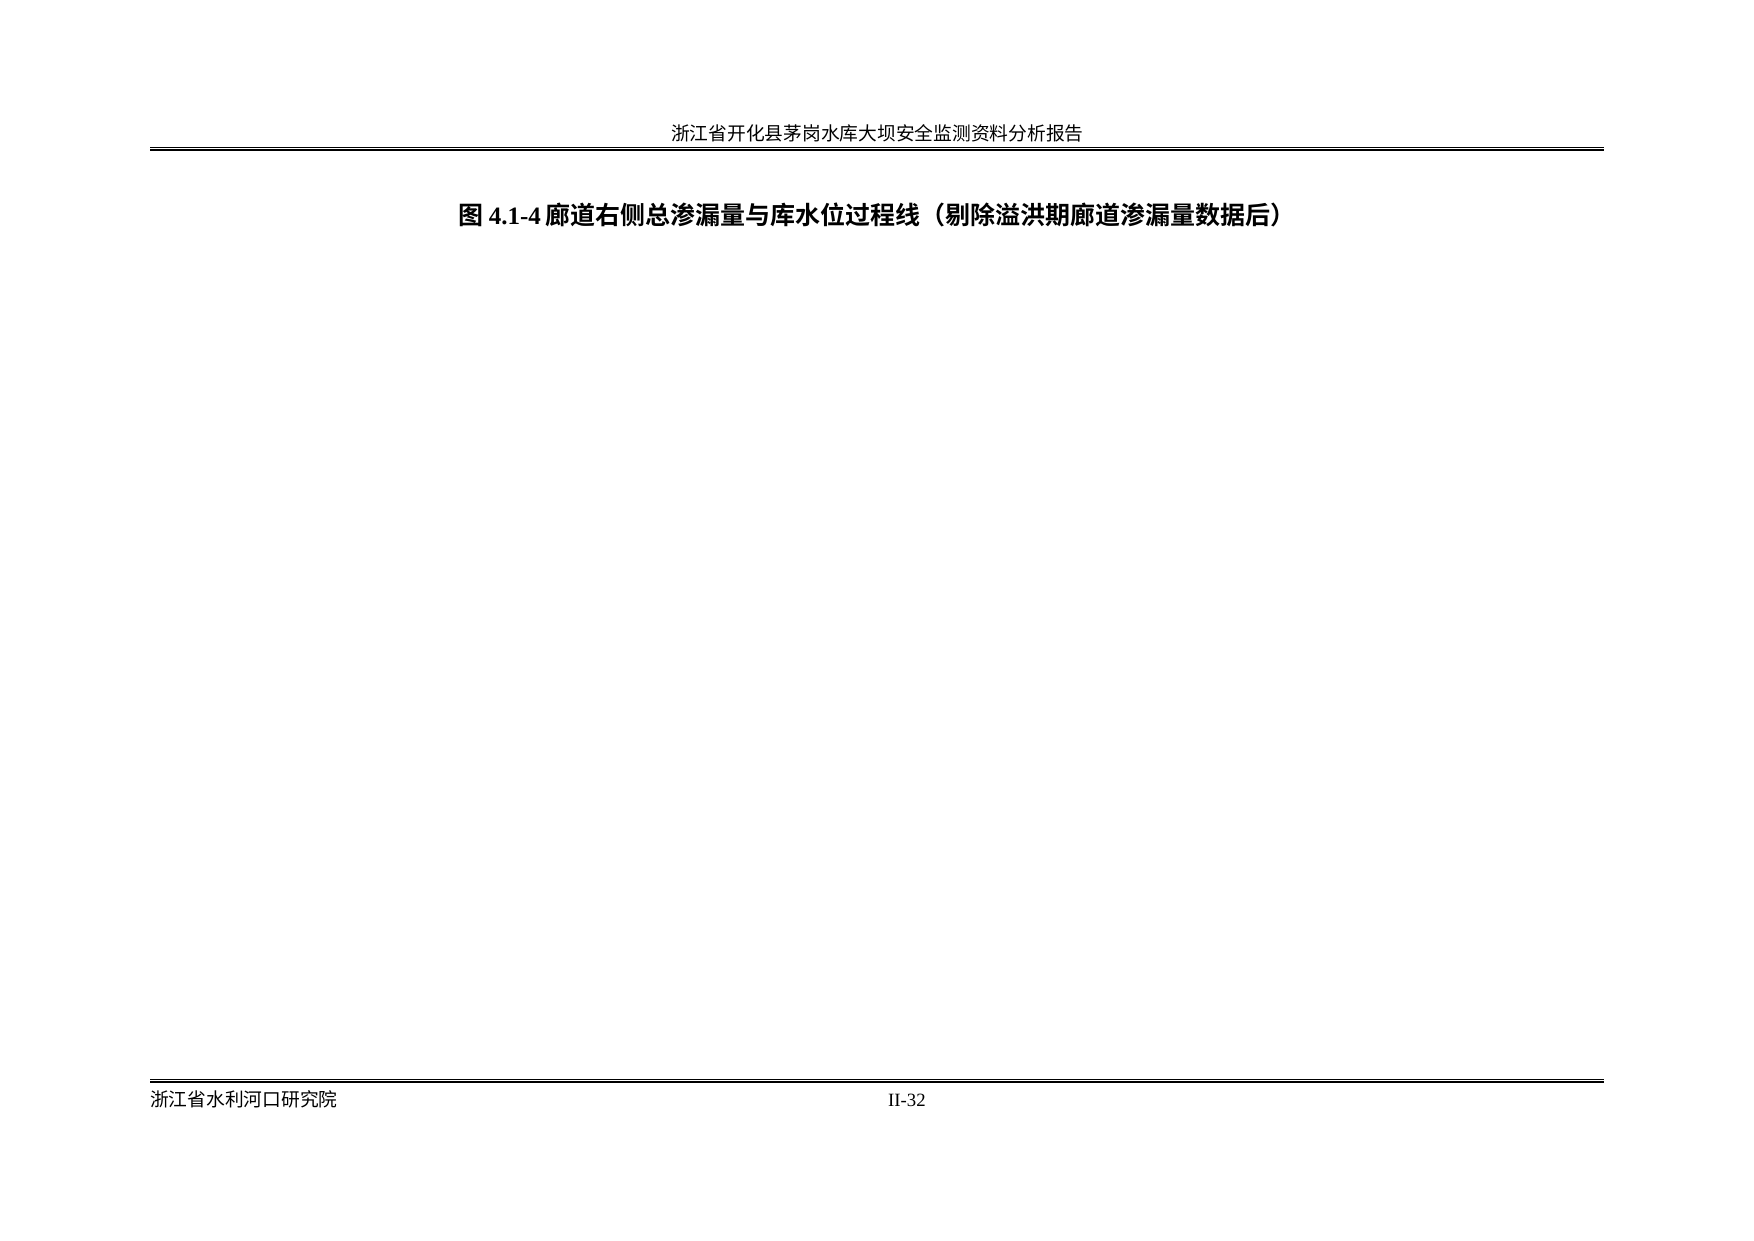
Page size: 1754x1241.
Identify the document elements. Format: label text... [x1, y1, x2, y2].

text 图4.1-4廊道右侧总渗漏量与库水位过程线（剔除溢洪期廊道渗漏量数据后） [150, 196, 1604, 232]
